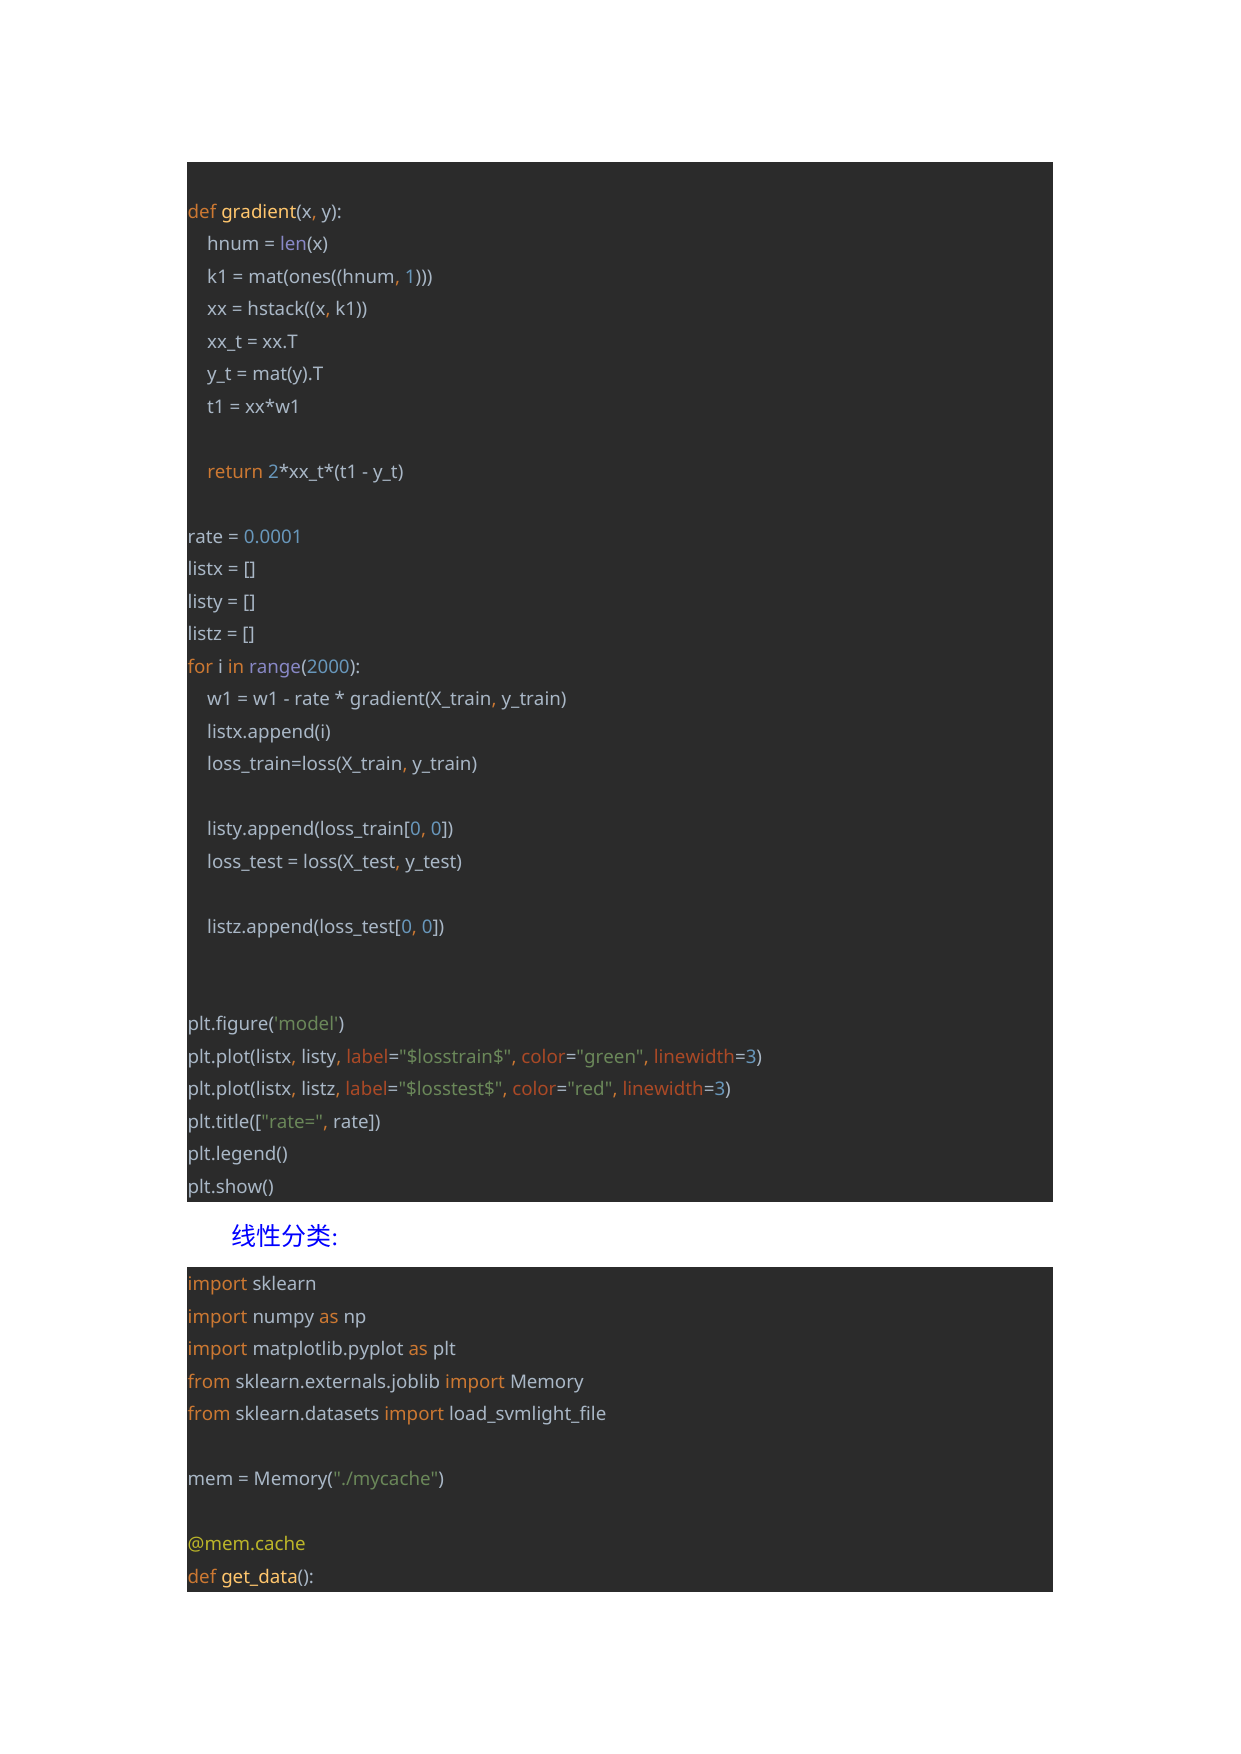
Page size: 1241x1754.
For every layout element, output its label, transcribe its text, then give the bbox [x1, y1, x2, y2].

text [187, 1267, 1053, 1592]
text 线性分类: [187, 1202, 1053, 1267]
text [187, 162, 1053, 1202]
